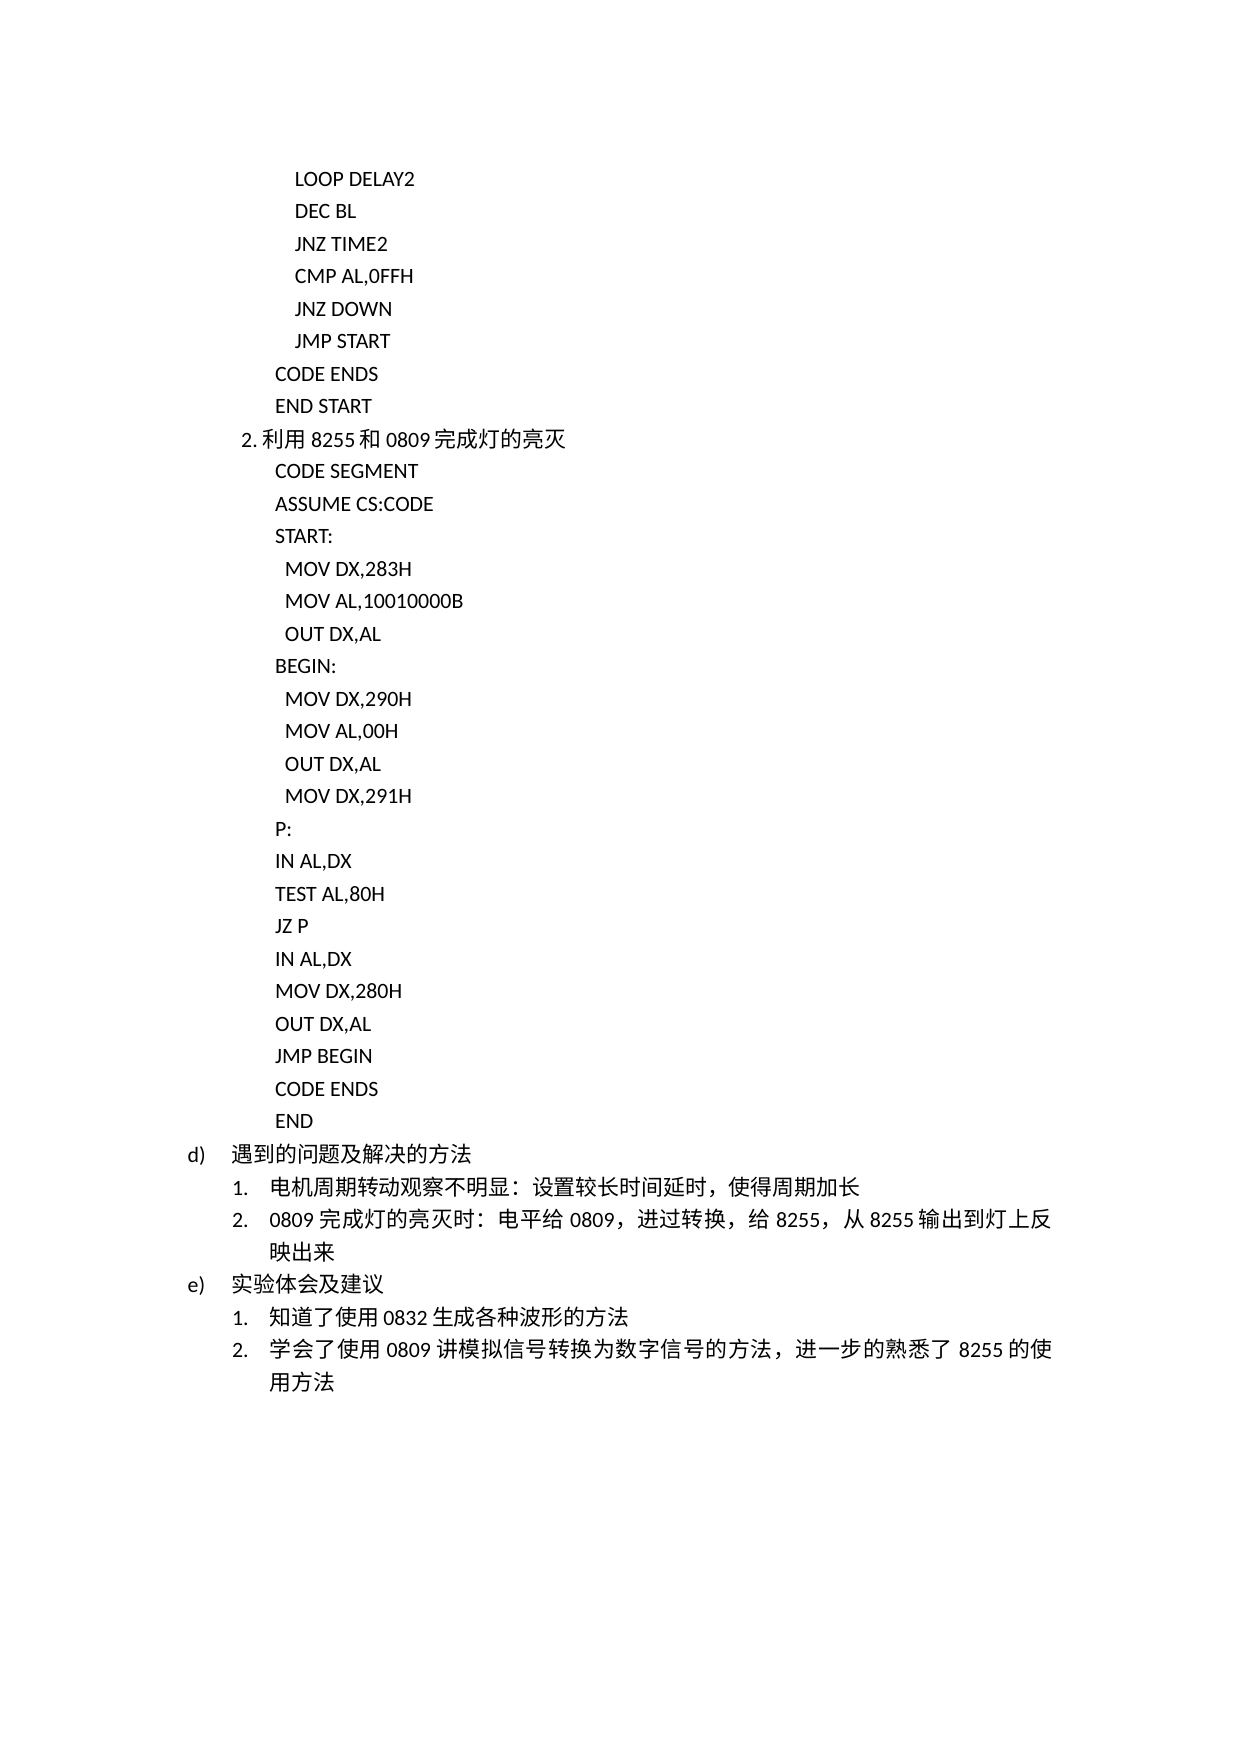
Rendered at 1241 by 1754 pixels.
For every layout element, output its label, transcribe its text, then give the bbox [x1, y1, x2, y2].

list MOV DX,290H [231, 682, 1053, 714]
list IN AL,DX [231, 942, 1053, 974]
list JNZ TIME2 [231, 227, 1053, 259]
list 实验体会及建议 [187, 1267, 1053, 1299]
list MOV AL,10010000B [231, 584, 1053, 617]
list JNZ DOWN [231, 292, 1053, 324]
list 遇到的问题及解决的方法 [187, 1137, 1053, 1169]
list END START [231, 389, 1053, 422]
list END [231, 1104, 1053, 1137]
list IN AL,DX [231, 844, 1053, 877]
list OUT DX,AL [231, 617, 1053, 649]
list MOV DX,283H [231, 552, 1053, 584]
list OUT DX,AL [231, 747, 1053, 779]
list CODE ENDS [231, 1072, 1053, 1104]
list 知道了使用0832生成各种波形的方法 [232, 1299, 1053, 1332]
list CODE ENDS [231, 357, 1053, 389]
list P: [231, 812, 1053, 844]
list MOV DX,280H [231, 974, 1053, 1007]
list LOOP DELAY2 [231, 162, 1053, 194]
list CMP AL,0FFH [231, 259, 1053, 292]
list MOV AL,00H [231, 714, 1053, 747]
list JZ P [231, 909, 1053, 942]
list TEST AL,80H [231, 877, 1053, 909]
list 学会了使用0809讲模拟信号转换为数字信号的方法，进一步的熟悉了8255的使用方法 [232, 1332, 1053, 1397]
list DEC BL [231, 194, 1053, 227]
list 0809 完成灯的亮灭时：电平给0809，进过转换，给8255，从8255输出到灯上反映出来 [232, 1202, 1053, 1267]
list 2. 利用8255和0809完成灯的亮灭 [231, 422, 1053, 454]
list BEGIN: [231, 649, 1053, 682]
list START: [231, 519, 1053, 552]
list MOV DX,291H [231, 779, 1053, 812]
list ASSUME CS:CODE [231, 487, 1053, 519]
list JMP START [231, 324, 1053, 357]
list JMP BEGIN [231, 1039, 1053, 1072]
list 电机周期转动观察不明显：设置较长时间延时，使得周期加长 [232, 1169, 1053, 1202]
list CODE SEGMENT [231, 454, 1053, 487]
list OUT DX,AL [231, 1007, 1053, 1039]
